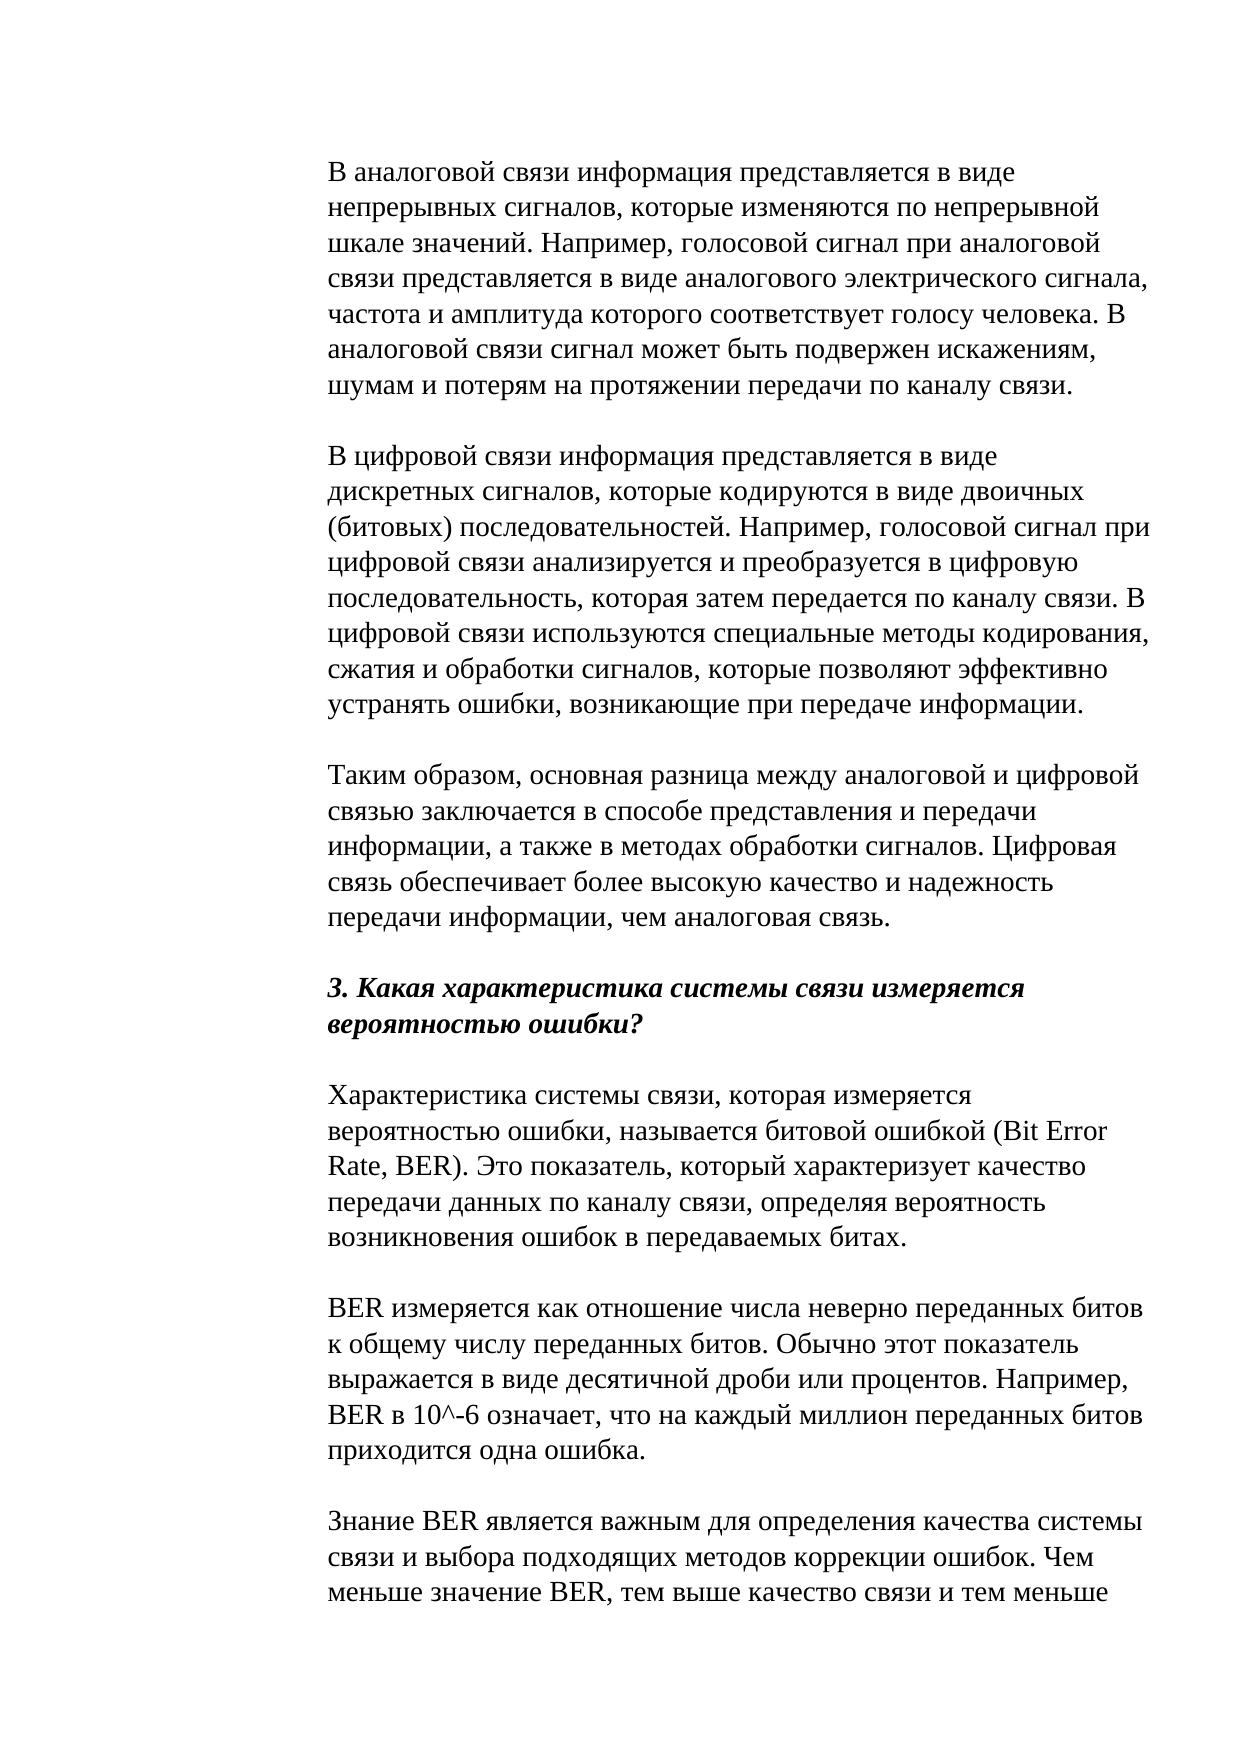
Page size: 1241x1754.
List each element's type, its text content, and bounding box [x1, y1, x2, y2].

list Характеристика системы связи, которая измеряется вероятностью ошибки, называется битовой ошибкой (Bit Error Rate, BER). Это показатель, который характеризует качество передачи данных по каналу связи, определяя вероятность возникновения ошибок в передаваемых битах. [327, 1077, 1152, 1253]
list Таким образом, основная разница между аналоговой и цифровой связью заключается в способе представления и передачи информации, а также в методах обработки сигналов. Цифровая связь обеспечивает более высокую качество и надежность передачи информации, чем аналоговая связь. [327, 757, 1152, 933]
list В цифровой связи информация представляется в виде дискретных сигналов, которые кодируются в виде двоичных (битовых) последовательностей. Например, голосовой сигнал при цифровой связи анализируется и преобразуется в цифровую последовательность, которая затем передается по каналу связи. В цифровой связи используются специальные методы кодирования, сжатия и обработки сигналов, которые позволяют эффективно устранять ошибки, возникающие при передаче информации. [327, 438, 1152, 720]
list 3. Какая характеристика системы связи измеряется вероятностью ошибки? [327, 971, 1152, 1040]
list В аналоговой связи информация представляется в виде непрерывных сигналов, которые изменяются по непрерывной шкале значений. Например, голосовой сигнал при аналоговой связи представляется в виде аналогового электрического сигнала, частота и амплитуда которого соответствует голосу человека. В аналоговой связи сигнал может быть подвержен искажениям, шумам и потерям на протяжении передачи по каналу связи. [327, 154, 1152, 400]
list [327, 1503, 1152, 1608]
list BER измеряется как отношение числа неверно переданных битов к общему числу переданных битов. Обычно этот показатель выражается в виде десятичной дроби или процентов. Например, BER в 10^-6 означает, что на каждый миллион переданных битов приходится одна ошибка. [327, 1290, 1152, 1466]
